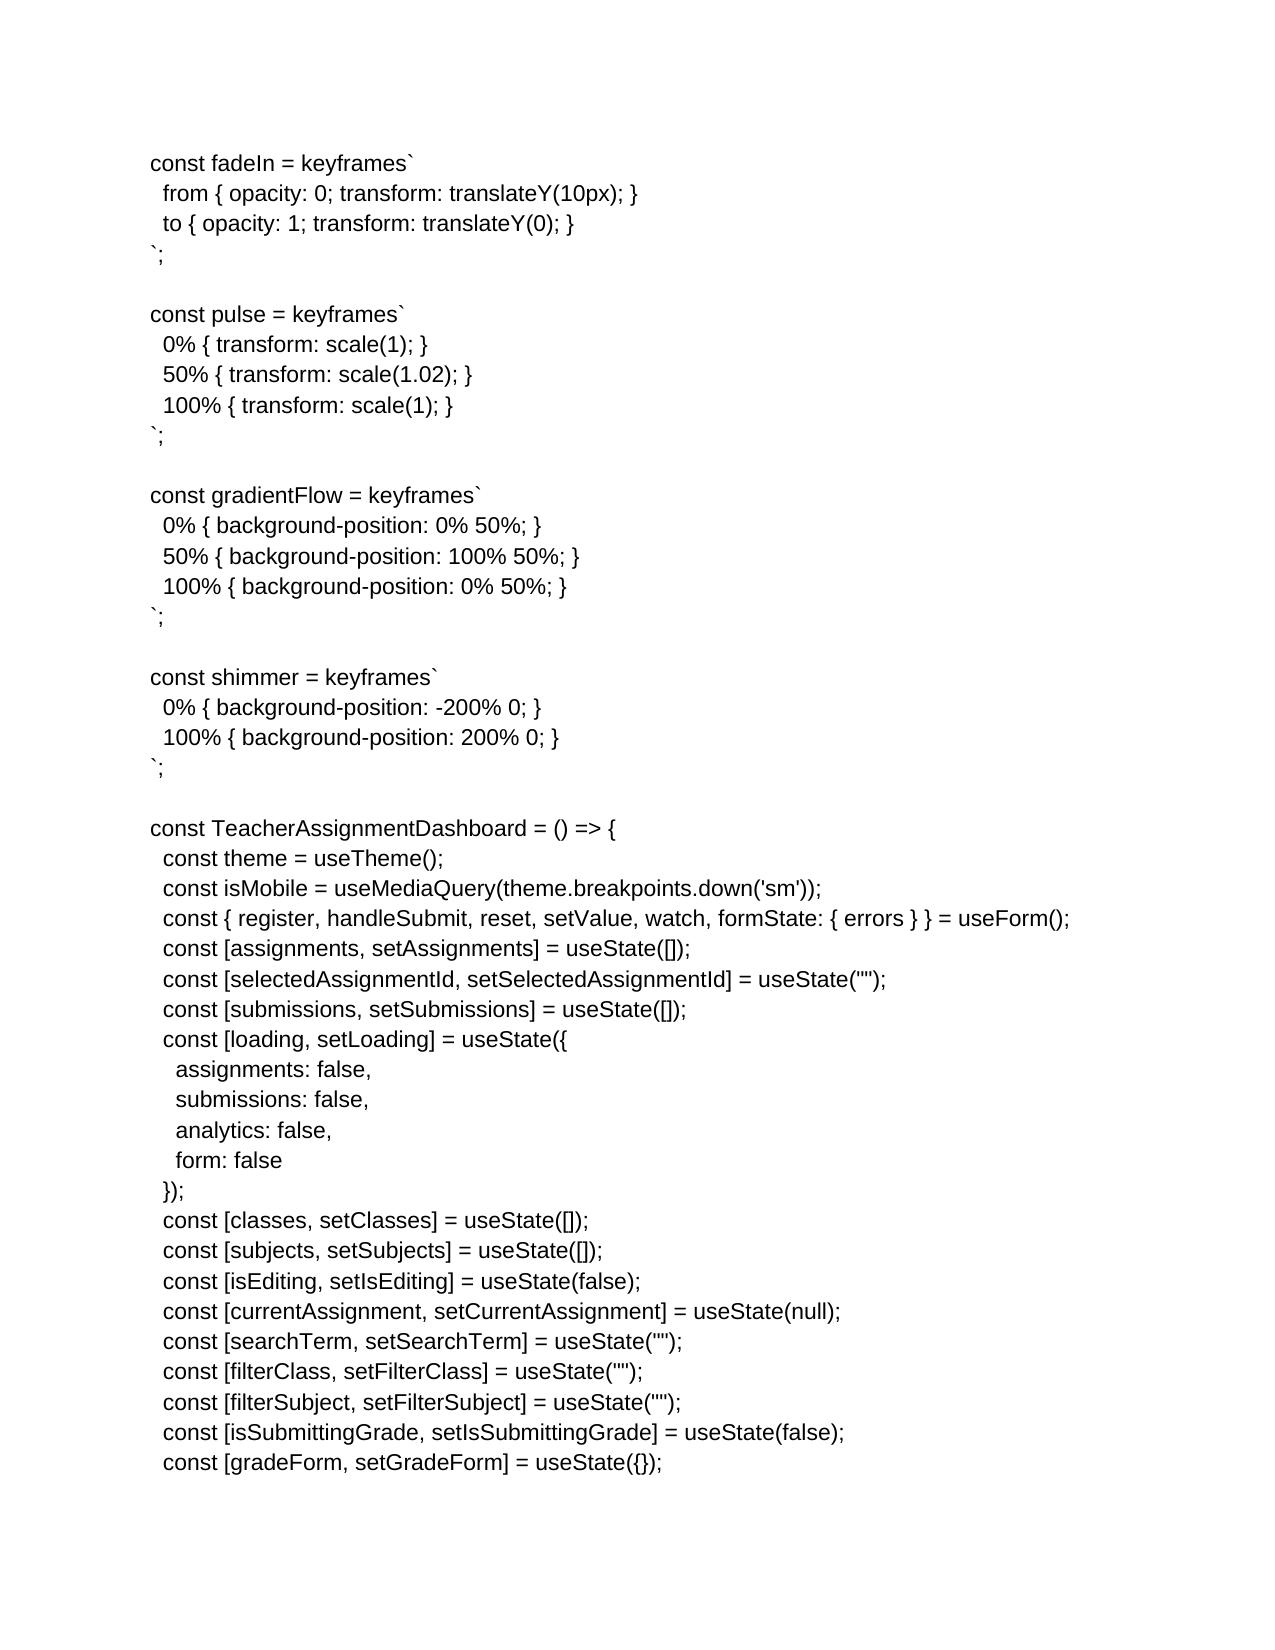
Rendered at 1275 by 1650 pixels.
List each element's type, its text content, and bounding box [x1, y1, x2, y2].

text `; [150, 422, 1125, 448]
text const [assignments, setAssignments] = useState([]); [150, 935, 1125, 962]
text 100% { background-position: 200% 0; } [150, 724, 1125, 750]
text const shimmer = keyframes` [150, 663, 1125, 690]
text 100% { background-position: 0% 50%; } [150, 573, 1125, 599]
text const [loading, setLoading] = useState({ [150, 1026, 1125, 1052]
text const [isSubmittingGrade, setIsSubmittingGrade] = useState(false); [150, 1419, 1125, 1445]
text to { opacity: 1; transform: translateY(0); } [150, 210, 1125, 237]
text 50% { transform: scale(1.02); } [150, 361, 1125, 388]
text const TeacherAssignmentDashboard = () => { [150, 814, 1125, 841]
text assignments: false, [150, 1056, 1125, 1083]
text const [subjects, setSubjects] = useState([]); [150, 1237, 1125, 1264]
text const [isEditing, setIsEditing] = useState(false); [150, 1268, 1125, 1294]
text form: false [150, 1147, 1125, 1173]
text const [currentAssignment, setCurrentAssignment] = useState(null); [150, 1298, 1125, 1324]
text submissions: false, [150, 1086, 1125, 1113]
text const { register, handleSubmit, reset, setValue, watch, formState: { errors } } = useForm(); [150, 905, 1125, 932]
text 0% { background-position: 0% 50%; } [150, 512, 1125, 539]
text const isMobile = useMediaQuery(theme.breakpoints.down('sm')); [150, 875, 1125, 901]
text const [classes, setClasses] = useState([]); [150, 1207, 1125, 1234]
text from { opacity: 0; transform: translateY(10px); } [150, 180, 1125, 207]
text const [submissions, setSubmissions] = useState([]); [150, 996, 1125, 1022]
text const fadeIn = keyframes` [150, 150, 1125, 176]
text 100% { transform: scale(1); } [150, 392, 1125, 418]
text const [selectedAssignmentId, setSelectedAssignmentId] = useState(""); [150, 966, 1125, 992]
text }); [150, 1177, 1125, 1203]
text const theme = useTheme(); [150, 845, 1125, 871]
text const [filterSubject, setFilterSubject] = useState(""); [150, 1388, 1125, 1415]
text 50% { background-position: 100% 50%; } [150, 543, 1125, 569]
text `; [150, 603, 1125, 629]
text const gradientFlow = keyframes` [150, 482, 1125, 509]
text `; [150, 754, 1125, 781]
text 0% { background-position: -200% 0; } [150, 694, 1125, 720]
text const pulse = keyframes` [150, 301, 1125, 327]
text const [gradeForm, setGradeForm] = useState({}); [150, 1449, 1125, 1475]
text const [searchTerm, setSearchTerm] = useState(""); [150, 1328, 1125, 1354]
text analytics: false, [150, 1117, 1125, 1143]
text const [filterClass, setFilterClass] = useState(""); [150, 1358, 1125, 1385]
text `; [150, 241, 1125, 267]
text 0% { transform: scale(1); } [150, 331, 1125, 358]
